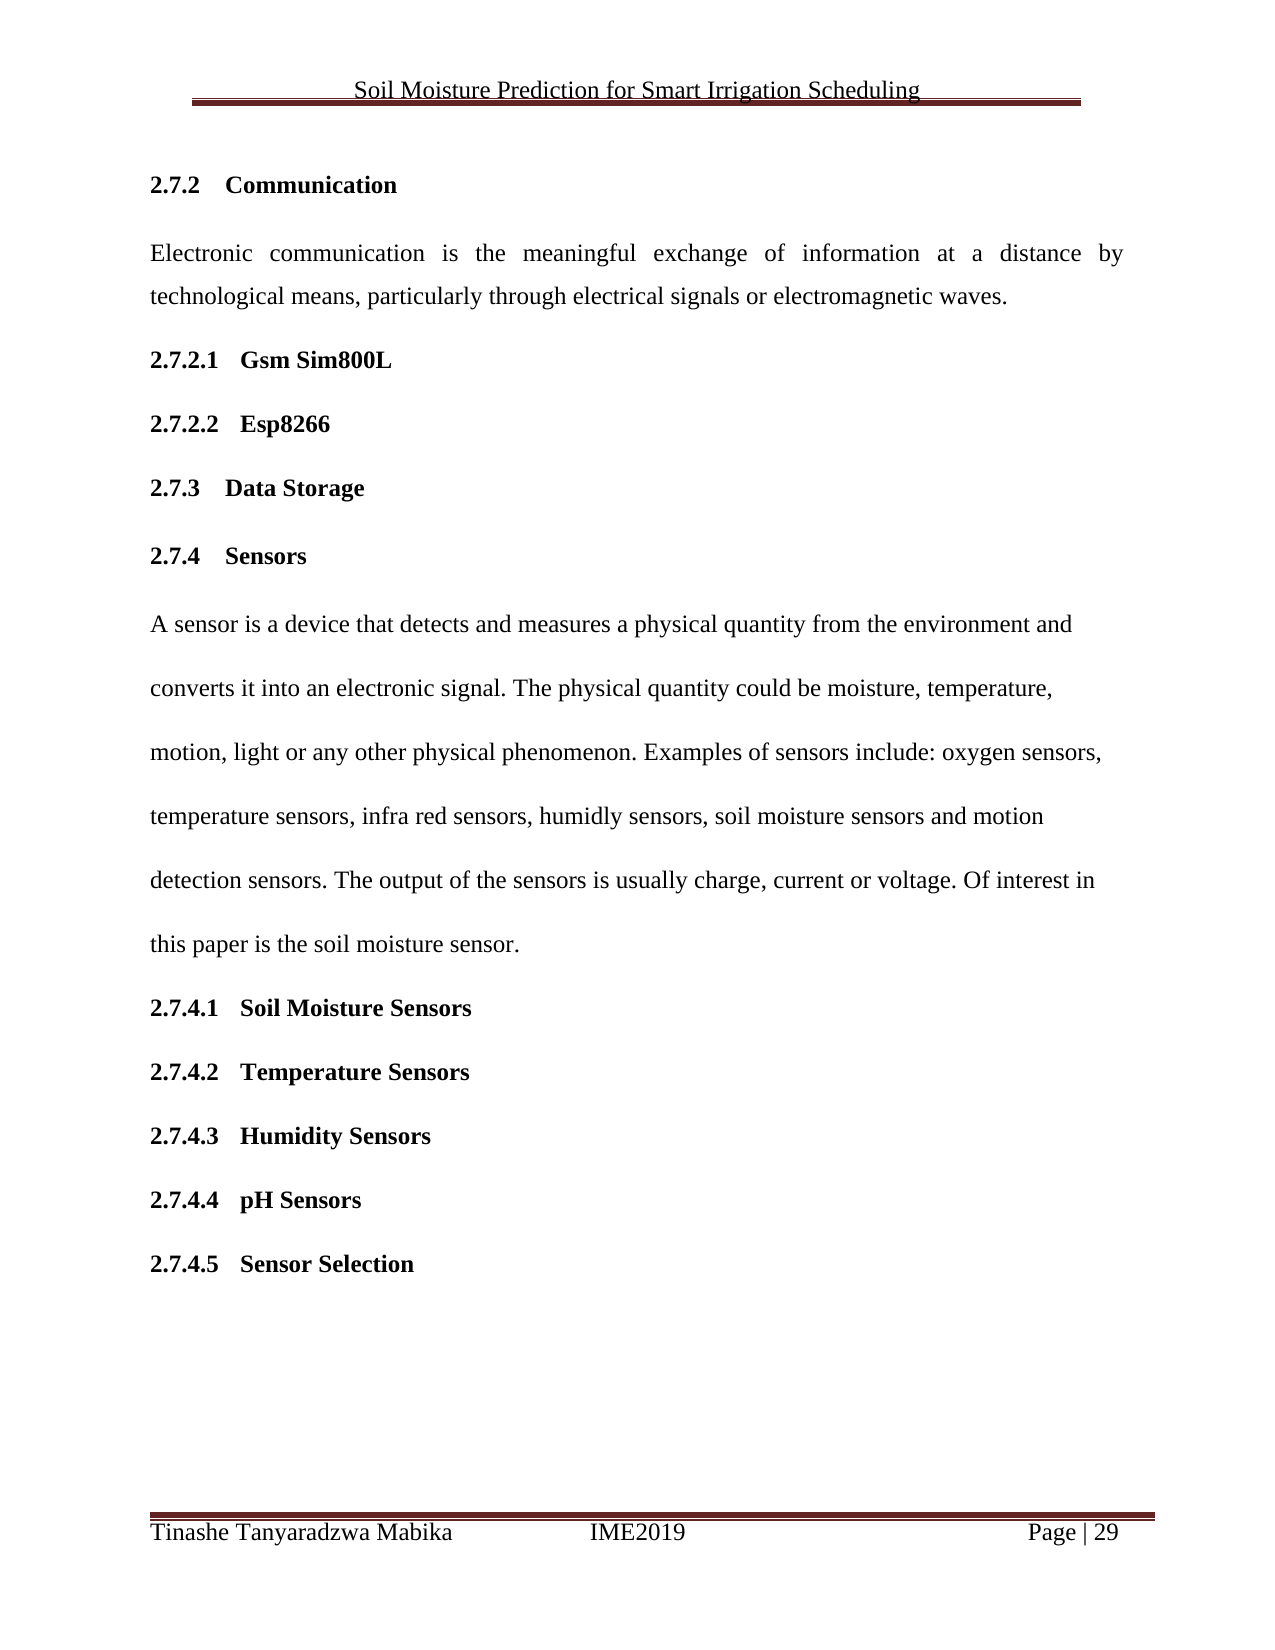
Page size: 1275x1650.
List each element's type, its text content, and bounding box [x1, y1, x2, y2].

subtitle Sensor Selection [150, 1249, 1125, 1278]
subtitle Soil Moisture Sensors [150, 993, 1125, 1022]
subtitle Communication [150, 170, 1125, 199]
text converts it into an electronic signal. The physical quantity could be moisture, temperature, [150, 673, 1125, 702]
text detection sensors. The output of the sensors is usually charge, current or voltage. Of interest in [150, 865, 1125, 894]
subtitle Temperature Sensors [150, 1057, 1125, 1086]
text Electronic communication is the meaningful exchange of information at a distance by technological means, particularly through electrical signals or electromagnetic waves. [150, 238, 1125, 310]
subtitle Data Storage [150, 473, 1125, 502]
subtitle Humidity Sensors [150, 1121, 1125, 1150]
subtitle Sensors [150, 541, 1125, 570]
text temperature sensors, infra red sensors, humidly sensors, soil moisture sensors and motion [150, 801, 1125, 830]
text motion, light or any other physical phenomenon. Examples of sensors include: oxygen sensors, [150, 737, 1125, 766]
subtitle pH Sensors [150, 1185, 1125, 1214]
subtitle Gsm Sim800L [150, 345, 1125, 374]
subtitle Esp8266 [150, 409, 1125, 438]
text this paper is the soil moisture sensor. [150, 929, 1125, 958]
text A sensor is a device that detects and measures a physical quantity from the environment and [150, 609, 1125, 638]
